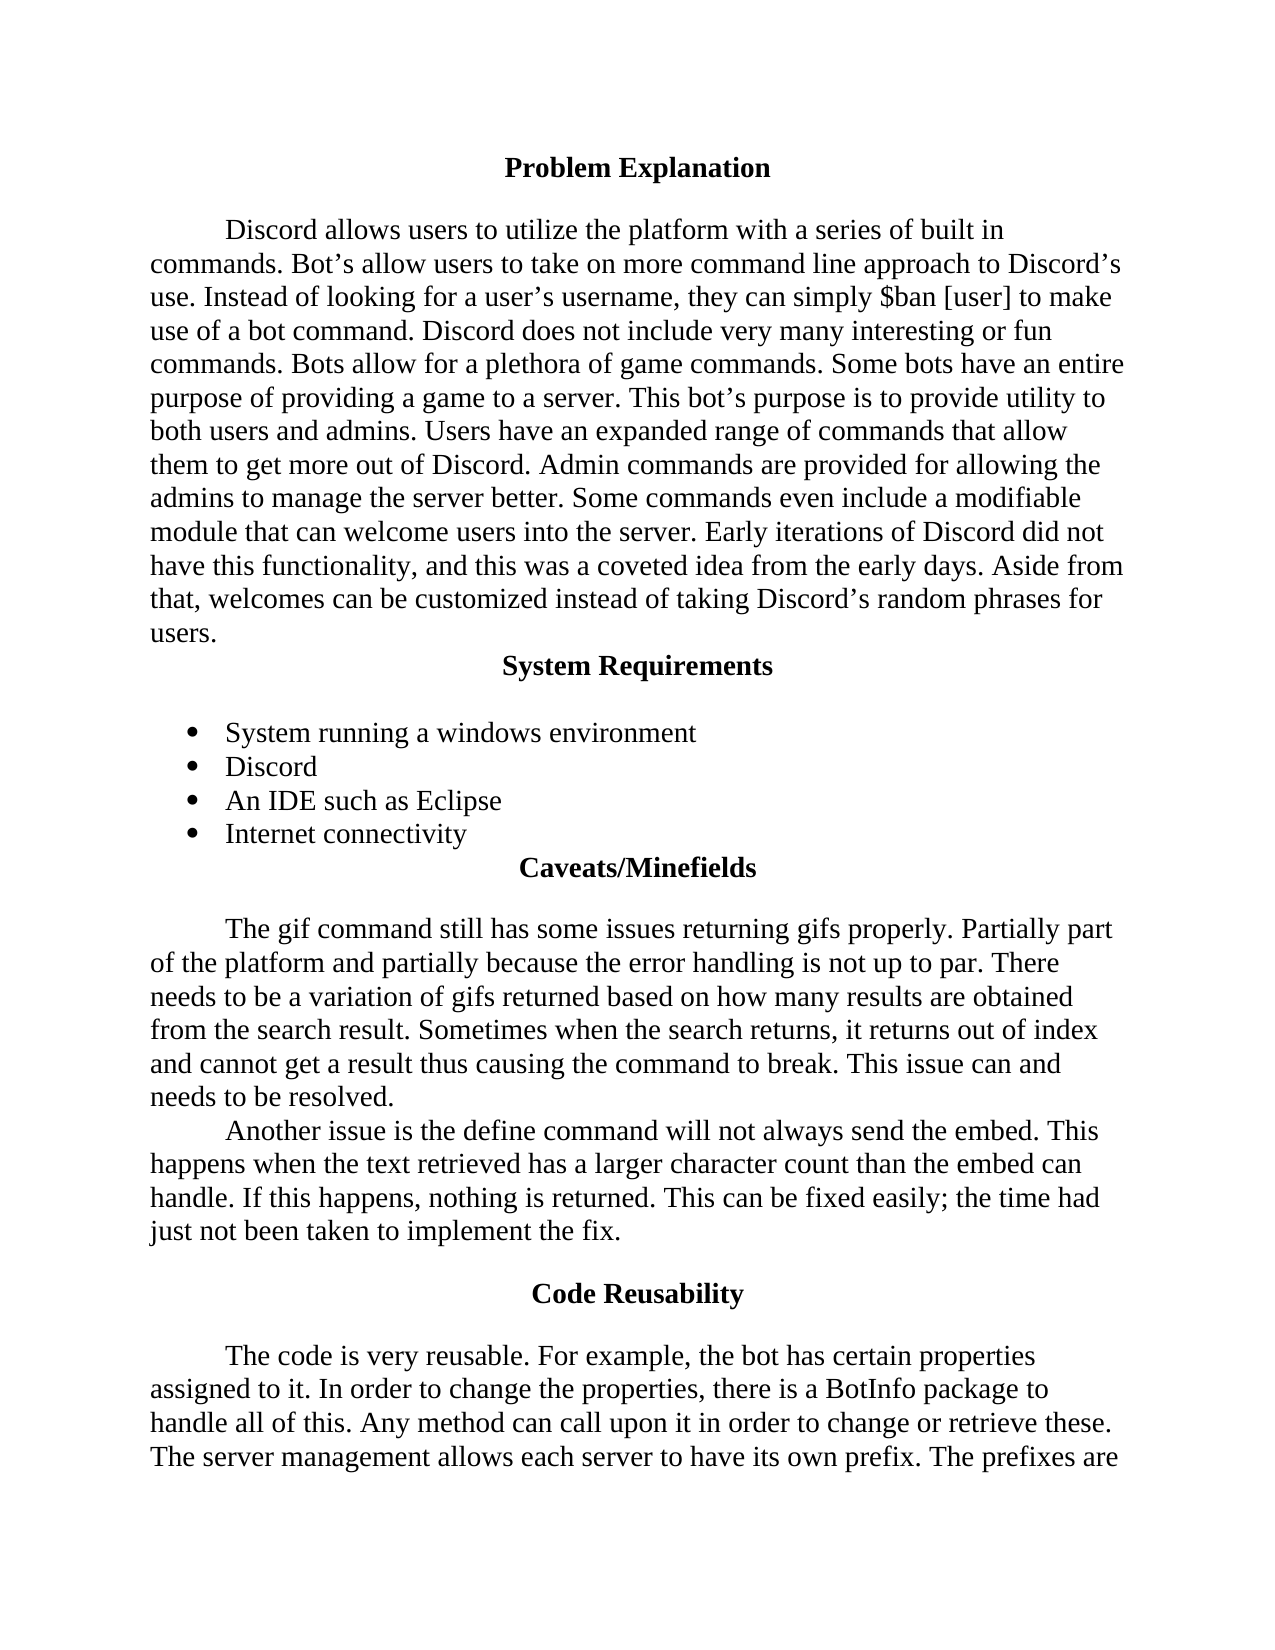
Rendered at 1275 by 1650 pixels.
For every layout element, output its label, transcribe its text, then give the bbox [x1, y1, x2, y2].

text The gif command still has some issues returning gifs properly. Partially part of the platform and partially because the error handling is not up to par. There needs to be a variation of gifs returned based on how many results are obtained from the search result. Sometimes when the search returns, it returns out of index and cannot get a result thus causing the command to break. This issue can and needs to be resolved. [150, 912, 1125, 1113]
list Internet connectivity [187, 816, 1125, 850]
text Caveats/Minefields [150, 850, 1125, 883]
list An IDE such as Eclipse [187, 783, 1125, 816]
text Code Reusability [150, 1276, 1125, 1309]
text System Requirements [150, 648, 1125, 682]
list Discord [187, 749, 1125, 783]
text Another issue is the define command will not always send the embed. This happens when the text retrieved has a larger character count than the embed can handle. If this happens, nothing is returned. This can be fixed easily; the time had just not been taken to implement the fix. [150, 1113, 1125, 1247]
text Problem Explanation [150, 150, 1125, 183]
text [150, 1338, 1125, 1472]
text Discord allows users to utilize the platform with a series of built in commands. Bot’s allow users to take on more command line approach to Discord’s use. Instead of looking for a user’s username, they can simply $ban [user] to make use of a bot command. Discord does not include very many interesting or fun commands. Bots allow for a plethora of game commands. Some bots have an entire purpose of providing a game to a server. This bot’s purpose is to provide utility to both users and admins. Users have an expanded range of commands that allow them to get more out of Discord. Admin commands are provided for allowing the admins to manage the server better. Some commands even include a modifiable module that can welcome users into the server. Early iterations of Discord did not have this functionality, and this was a coveted idea from the early days. Aside from that, welcomes can be customized instead of taking Discord’s random phrases for users. [150, 212, 1125, 648]
list System running a windows environment [187, 715, 1125, 749]
